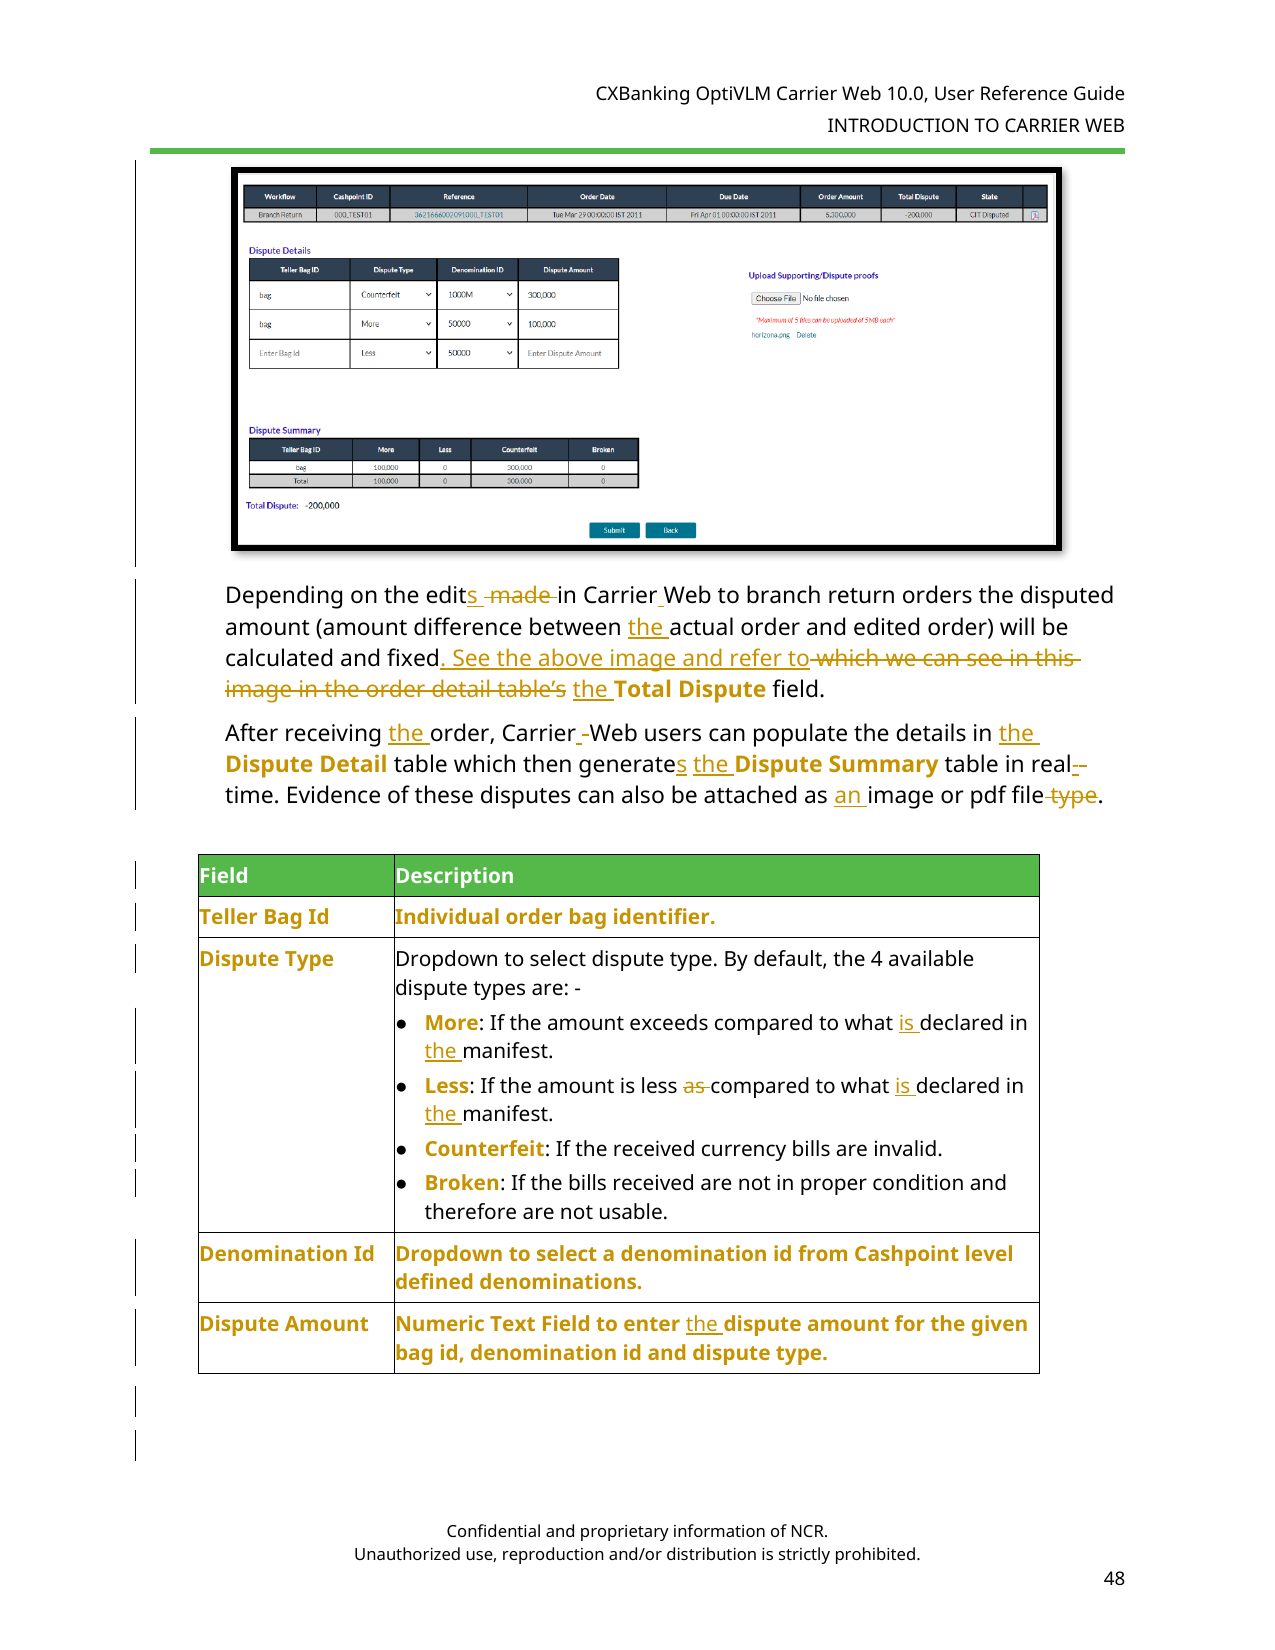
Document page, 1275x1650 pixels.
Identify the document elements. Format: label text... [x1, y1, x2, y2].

text After receiving order, CarrierWeb users can populate the details in Dispute Detail table which then generate Dispute Summary table in realtime. Evidence of these disputes can also be attached as image or pdf file. [225, 717, 1125, 810]
text Depending on the editin CarrierWeb to branch return orders the disputed amount (amount difference between actual order and edited order) will be calculated and fixed Total Dispute field. [225, 579, 1125, 704]
table_cell Dispute Amount [199, 1303, 394, 1372]
table_header Field [199, 855, 394, 896]
table_cell Individual order bag identifier. [395, 897, 1039, 937]
table_cell Dropdown to select dispute type. By default, the 4 available dispute types are: - More: If the amount exceeds compared to what declared in manifest. Less: If the amount is less compared to what declared in manifest. Counterfeit: If the received currency bills are invalid. Broken: If the bills received are not in proper condition and therefore are not usable. [395, 938, 1039, 1232]
table_cell Dropdown to select a denomination id from Cashpoint level defined denominations. [395, 1233, 1039, 1302]
table_cell Numeric Text Field to enter dispute amount for the given bag id, denomination id and dispute type. [395, 1303, 1039, 1372]
table_cell Dispute Type [199, 938, 394, 1232]
table_cell Teller Bag Id [199, 897, 394, 937]
table_cell Denomination Id [199, 1233, 394, 1302]
table_header Description [395, 855, 1039, 896]
picture [238, 173, 1056, 545]
